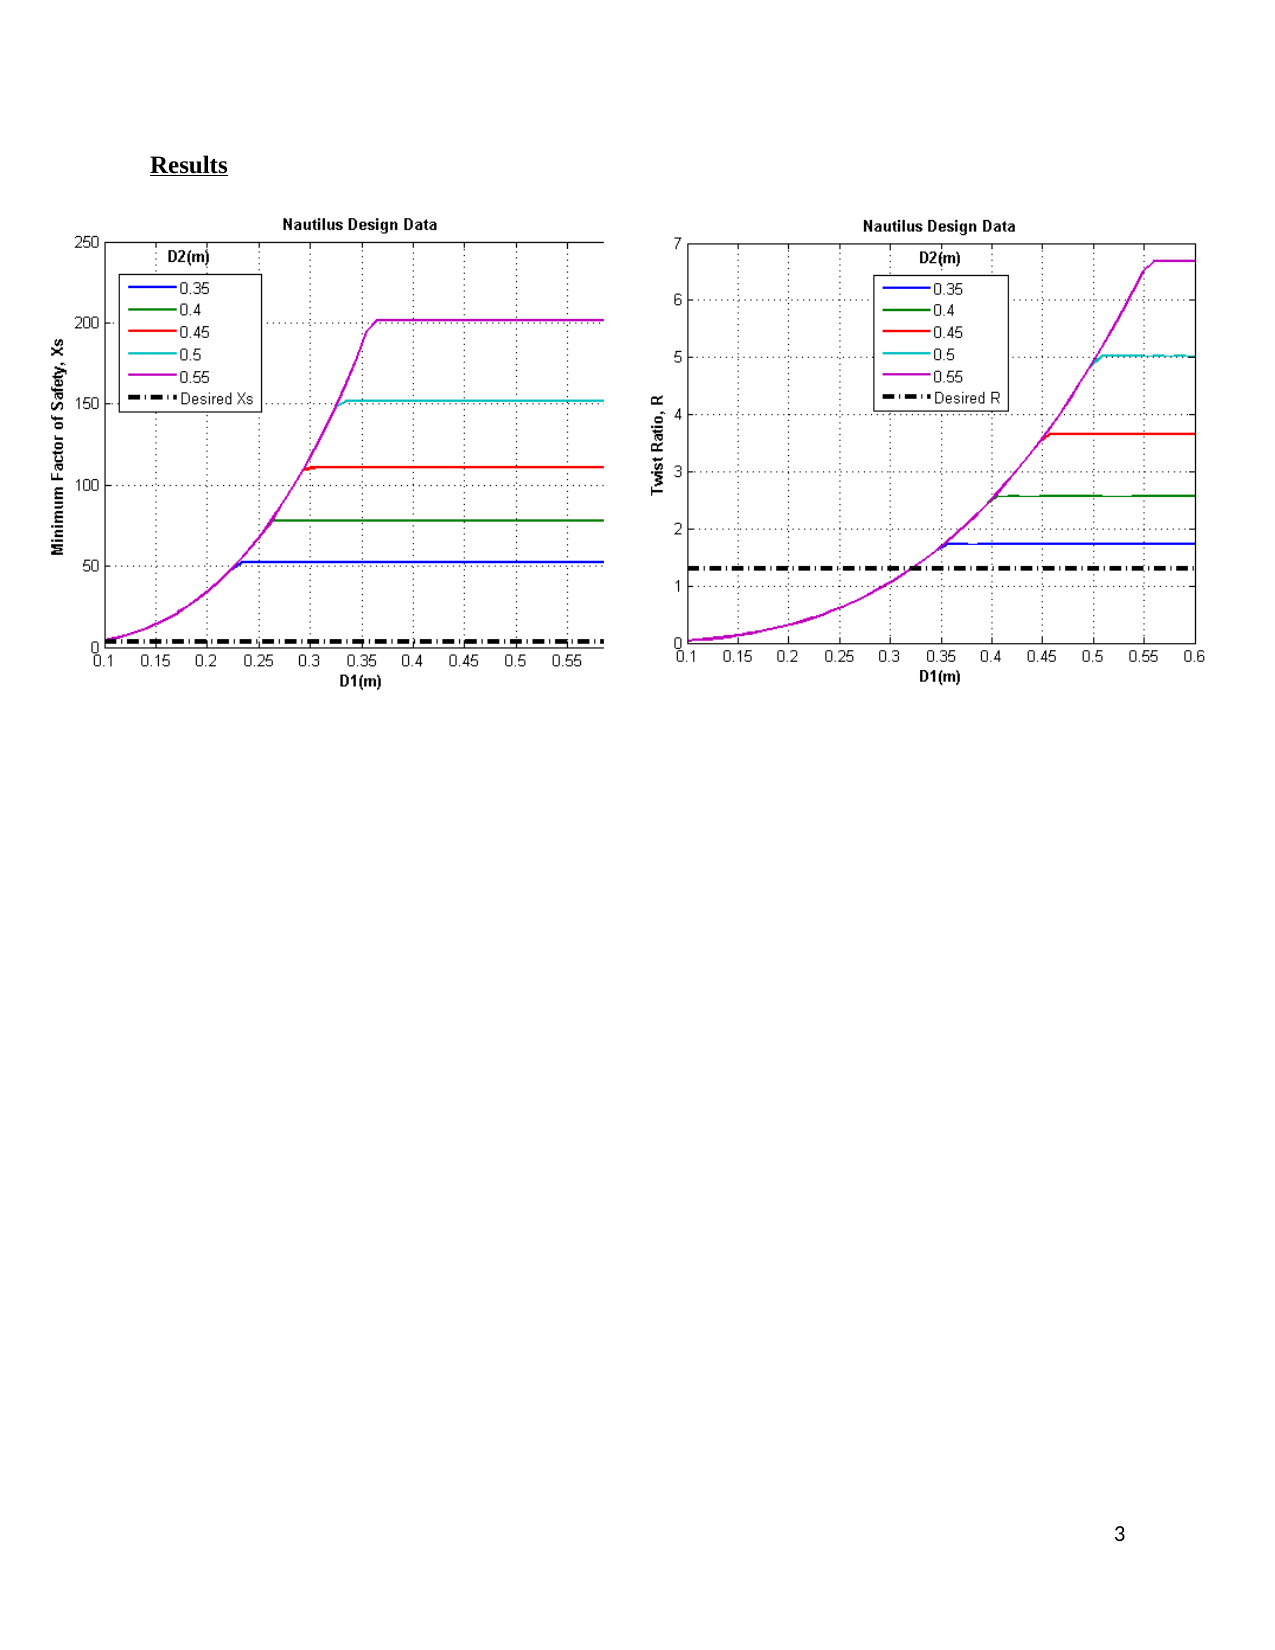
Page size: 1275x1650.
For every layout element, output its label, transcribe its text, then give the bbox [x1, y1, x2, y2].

text Results [150, 150, 1125, 179]
picture [18, 204, 1253, 699]
